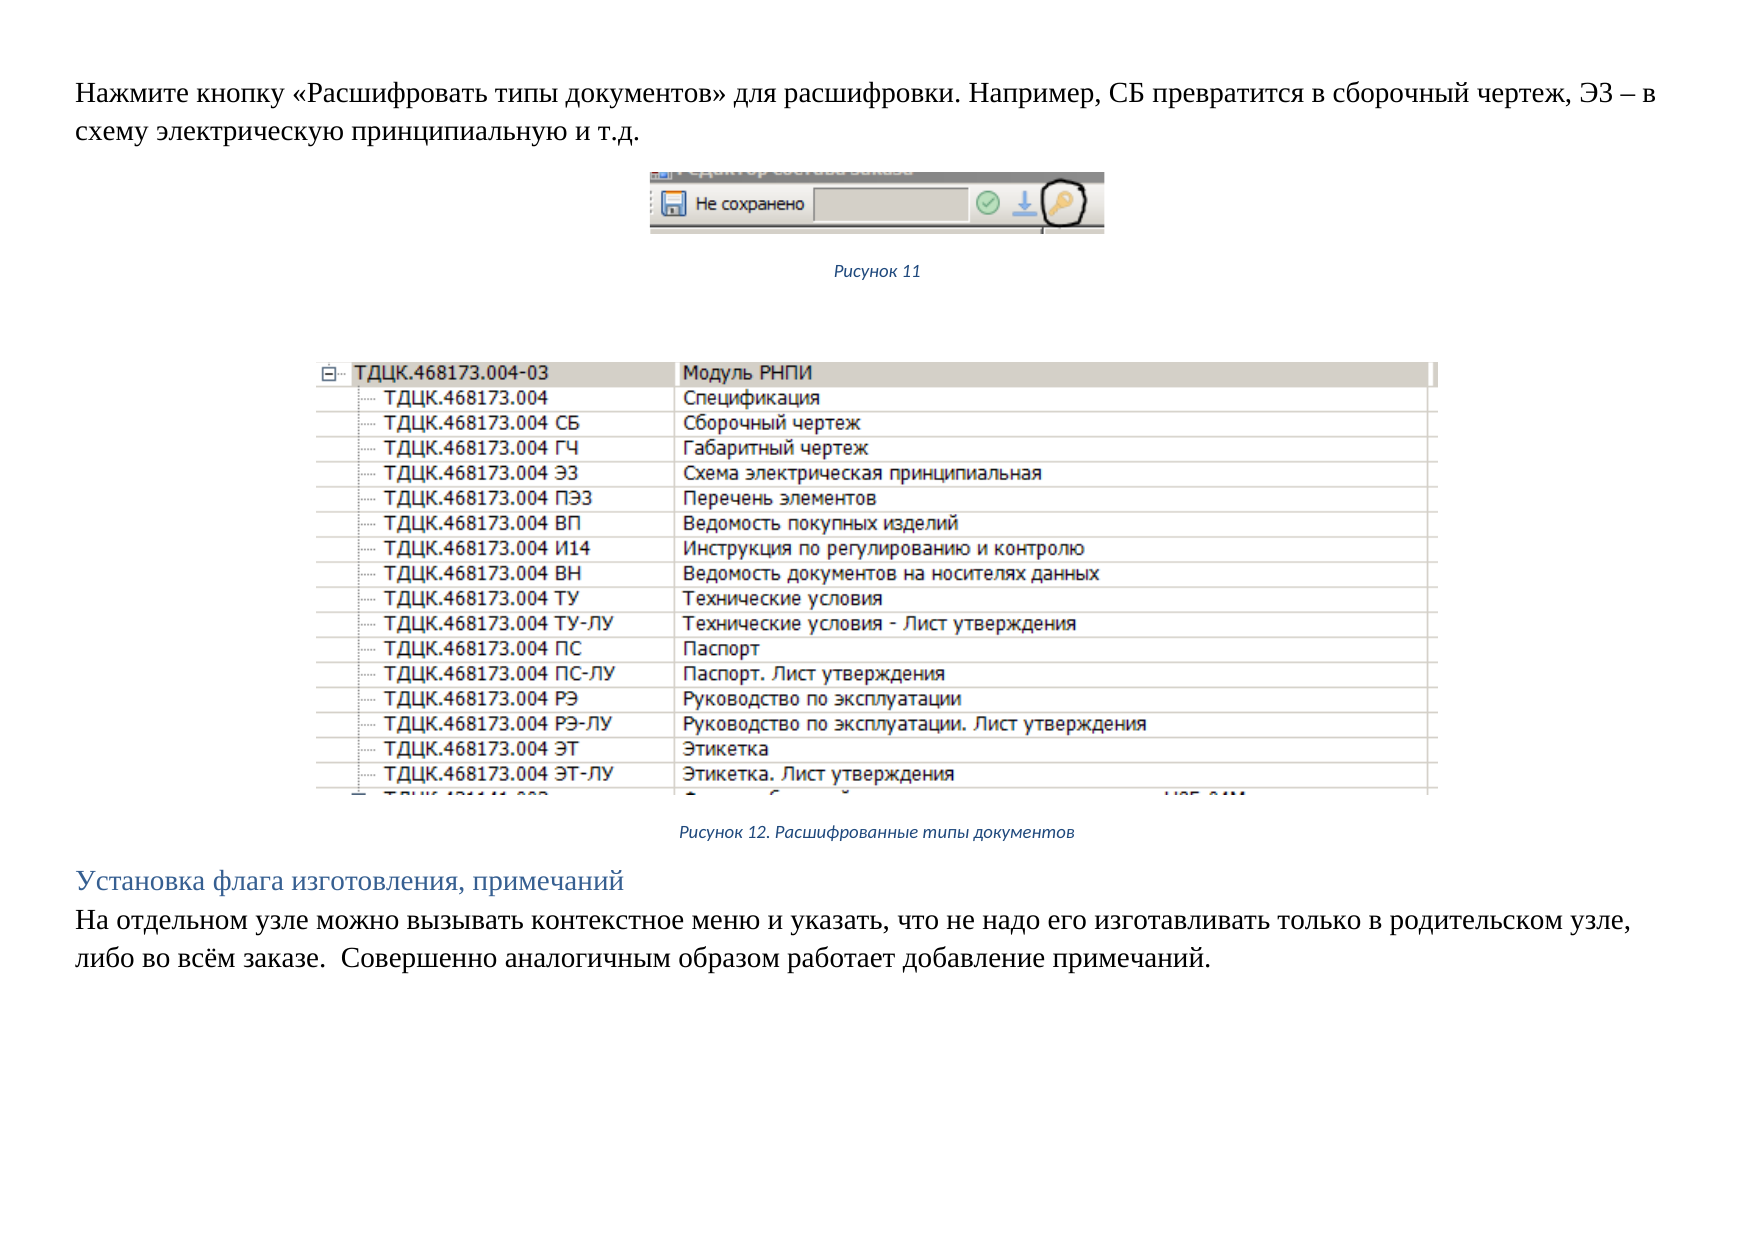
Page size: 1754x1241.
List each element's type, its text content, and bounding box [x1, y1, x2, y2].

text Рисунок 11 [75, 259, 1679, 282]
text На отдельном узле можно вызывать контекстное меню и указать, что не надо его изготавливать только в родительском узле, либо во всём заказе. Совершенно аналогичным образом работает добавление примечаний. [75, 902, 1679, 974]
picture [316, 362, 1438, 795]
picture [649, 172, 1105, 234]
text Нажмите кнопку «Расшифровать типы документов» для расшифровки. Например, СБ превратится в сборочный чертеж, Э3 – в схему электрическую принципиальную и т.д. [75, 75, 1679, 147]
subtitle Установка флага изготовления, примечаний [75, 863, 1679, 897]
